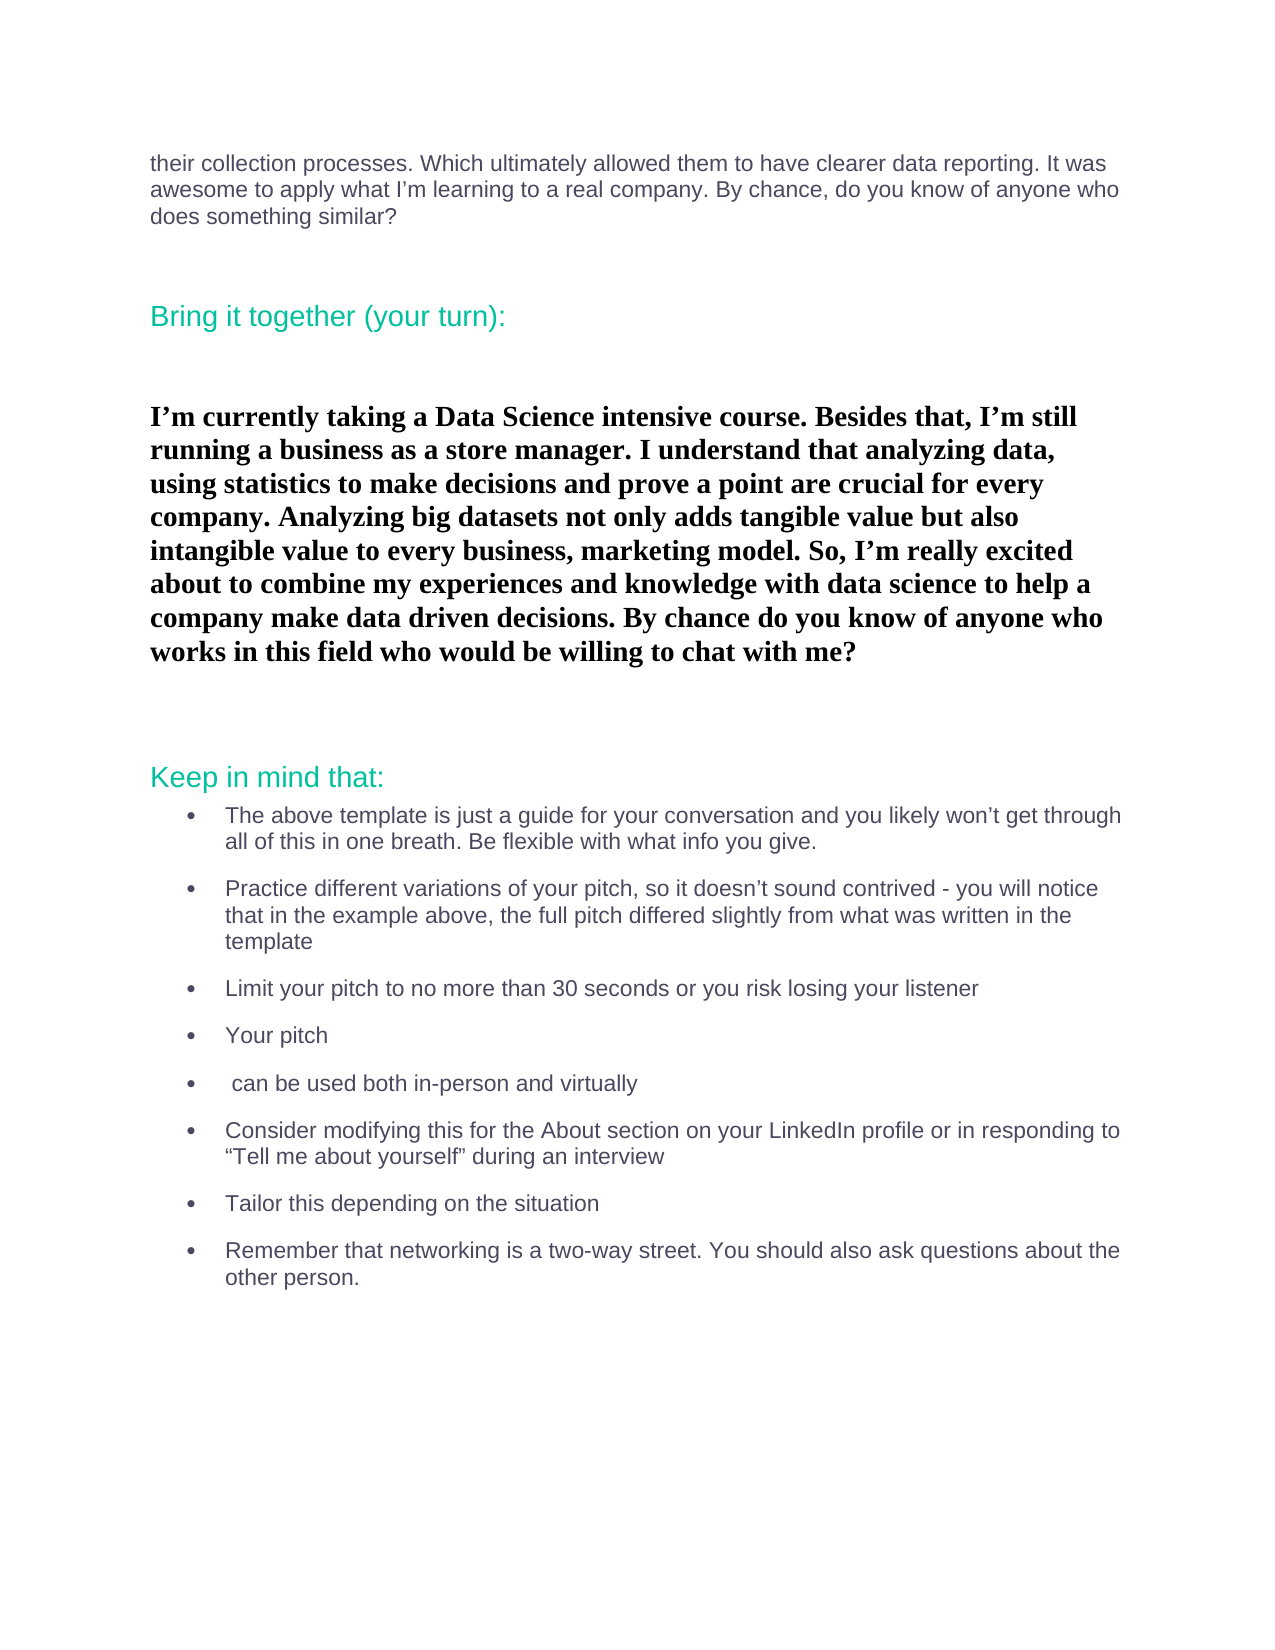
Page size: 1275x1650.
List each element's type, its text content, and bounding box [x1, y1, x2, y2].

list can be used both in-person and virtually [187, 1069, 1125, 1096]
list Practice different variations of your pitch, so it doesn’t sound contrived - you will notice that in the example above, the full pitch differed slightly from what was written in the template [187, 875, 1125, 954]
text Bring it together (your turn): [150, 299, 1125, 333]
list Your pitch [187, 1022, 1125, 1049]
list The above template is just a guide for your conversation and you likely won’t get through all of this in one breath. Be flexible with what info you give. [187, 802, 1125, 854]
text I’m currently taking a Data Science intensive course. Besides that, I’m still running a business as a store manager. I understand that analyzing data, using statistics to make decisions and prove a point are crucial for every company. Analyzing big datasets not only adds tangible value but also intangible value to every business, marketing model. So, I’m really excited about to combine my experiences and knowledge with data science to help a company make data driven decisions. By chance do you know of anyone who works in this field who would be willing to chat with me? [150, 341, 1125, 667]
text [150, 150, 1125, 229]
text Keep in mind that: [150, 760, 1125, 793]
list Limit your pitch to no more than 30 seconds or you risk losing your listener [187, 975, 1125, 1001]
list Remember that networking is a two-way street. You should also ask questions about the other person. [187, 1237, 1125, 1290]
list Consider modifying this for the About section on your LinkedIn profile or in responding to “Tell me about yourself” during an interview [187, 1117, 1125, 1169]
list Tailor this depending on the situation [187, 1190, 1125, 1217]
